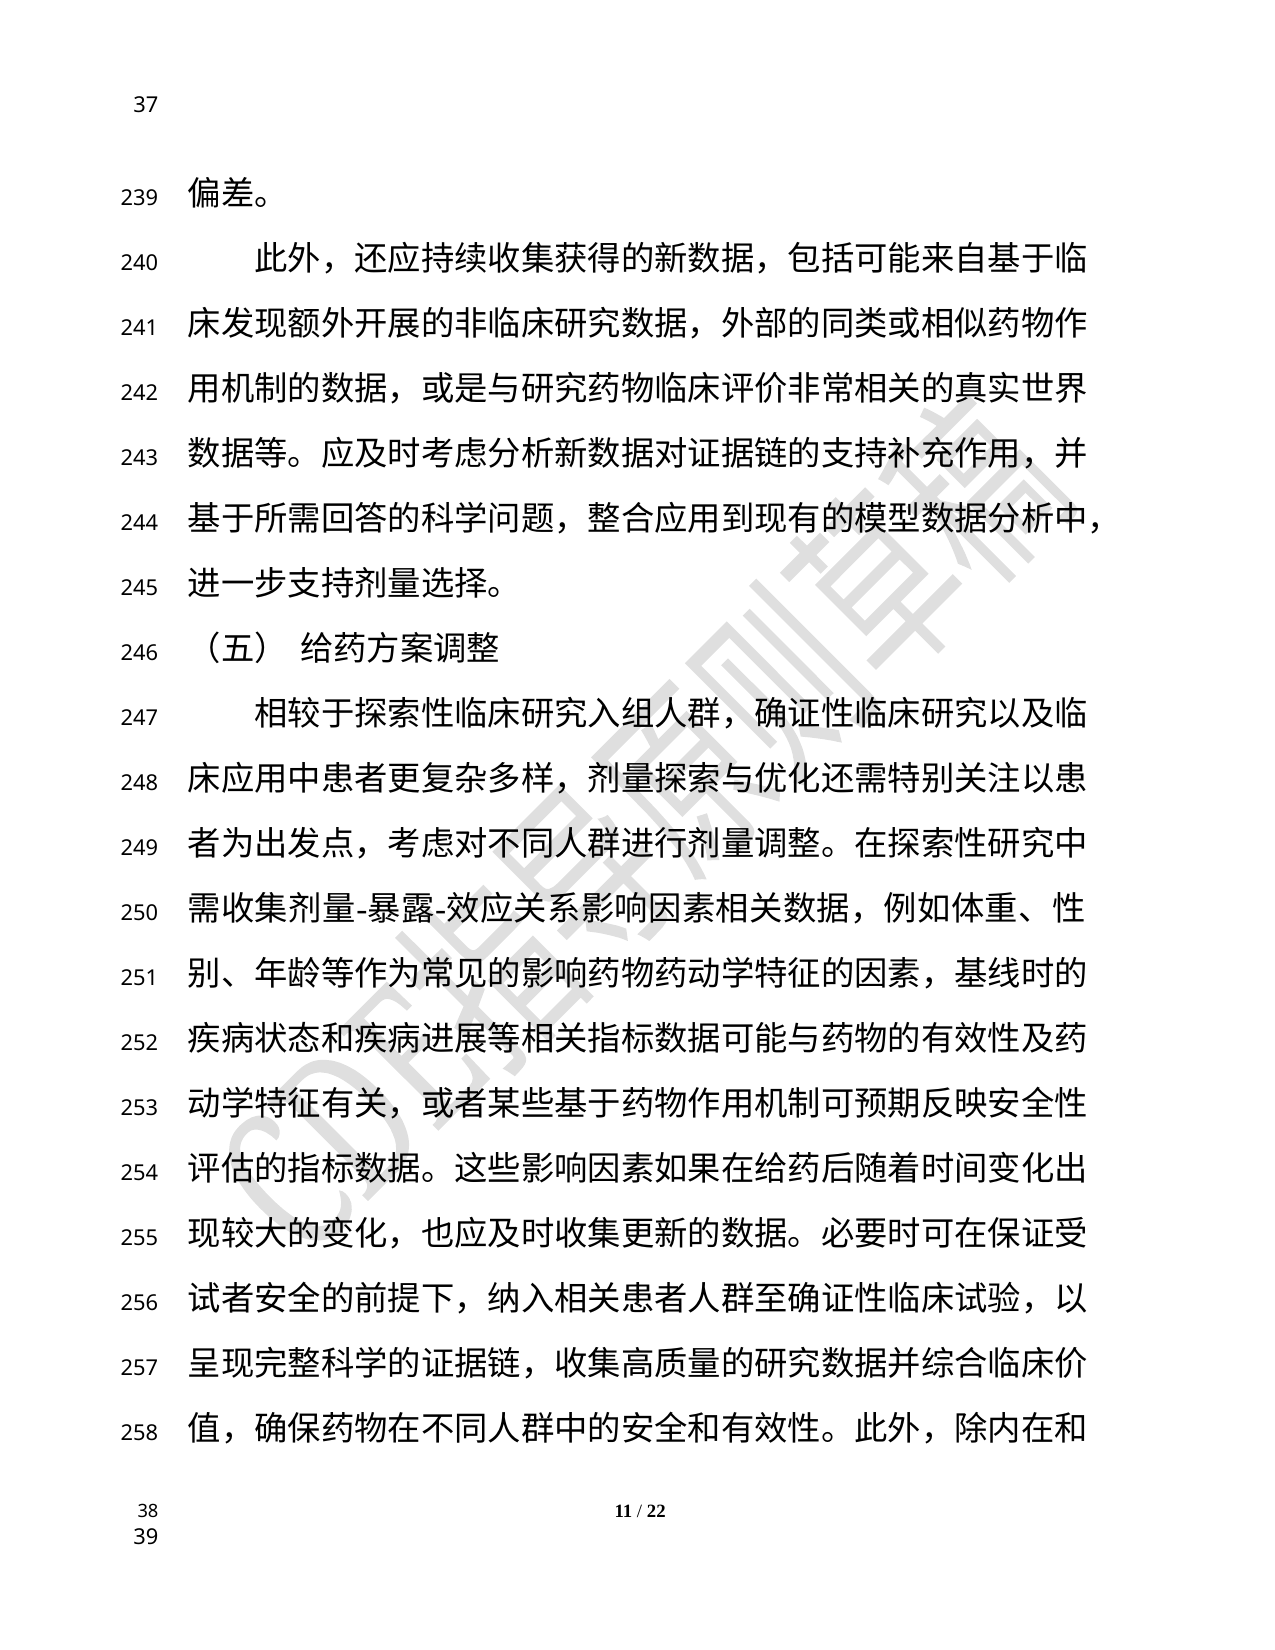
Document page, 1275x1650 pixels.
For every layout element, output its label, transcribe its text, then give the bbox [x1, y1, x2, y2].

text 此外，还应持续收集获得的新数据，包括可能来自基于临床发现额外开展的非临床研究数据，外部的同类或相似药物作用机制的数据，或是与研究药物临床评价非常相关的真实世界数据等。应及时考虑分析新数据对证据链的支持补充作用，并基于所需回答的科学问题，整合应用到现有的模型数据分析中，进一步支持剂量选择。 [187, 223, 1087, 613]
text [187, 158, 1087, 223]
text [187, 678, 1087, 1458]
subtitle 给药方案调整 [187, 613, 1087, 678]
